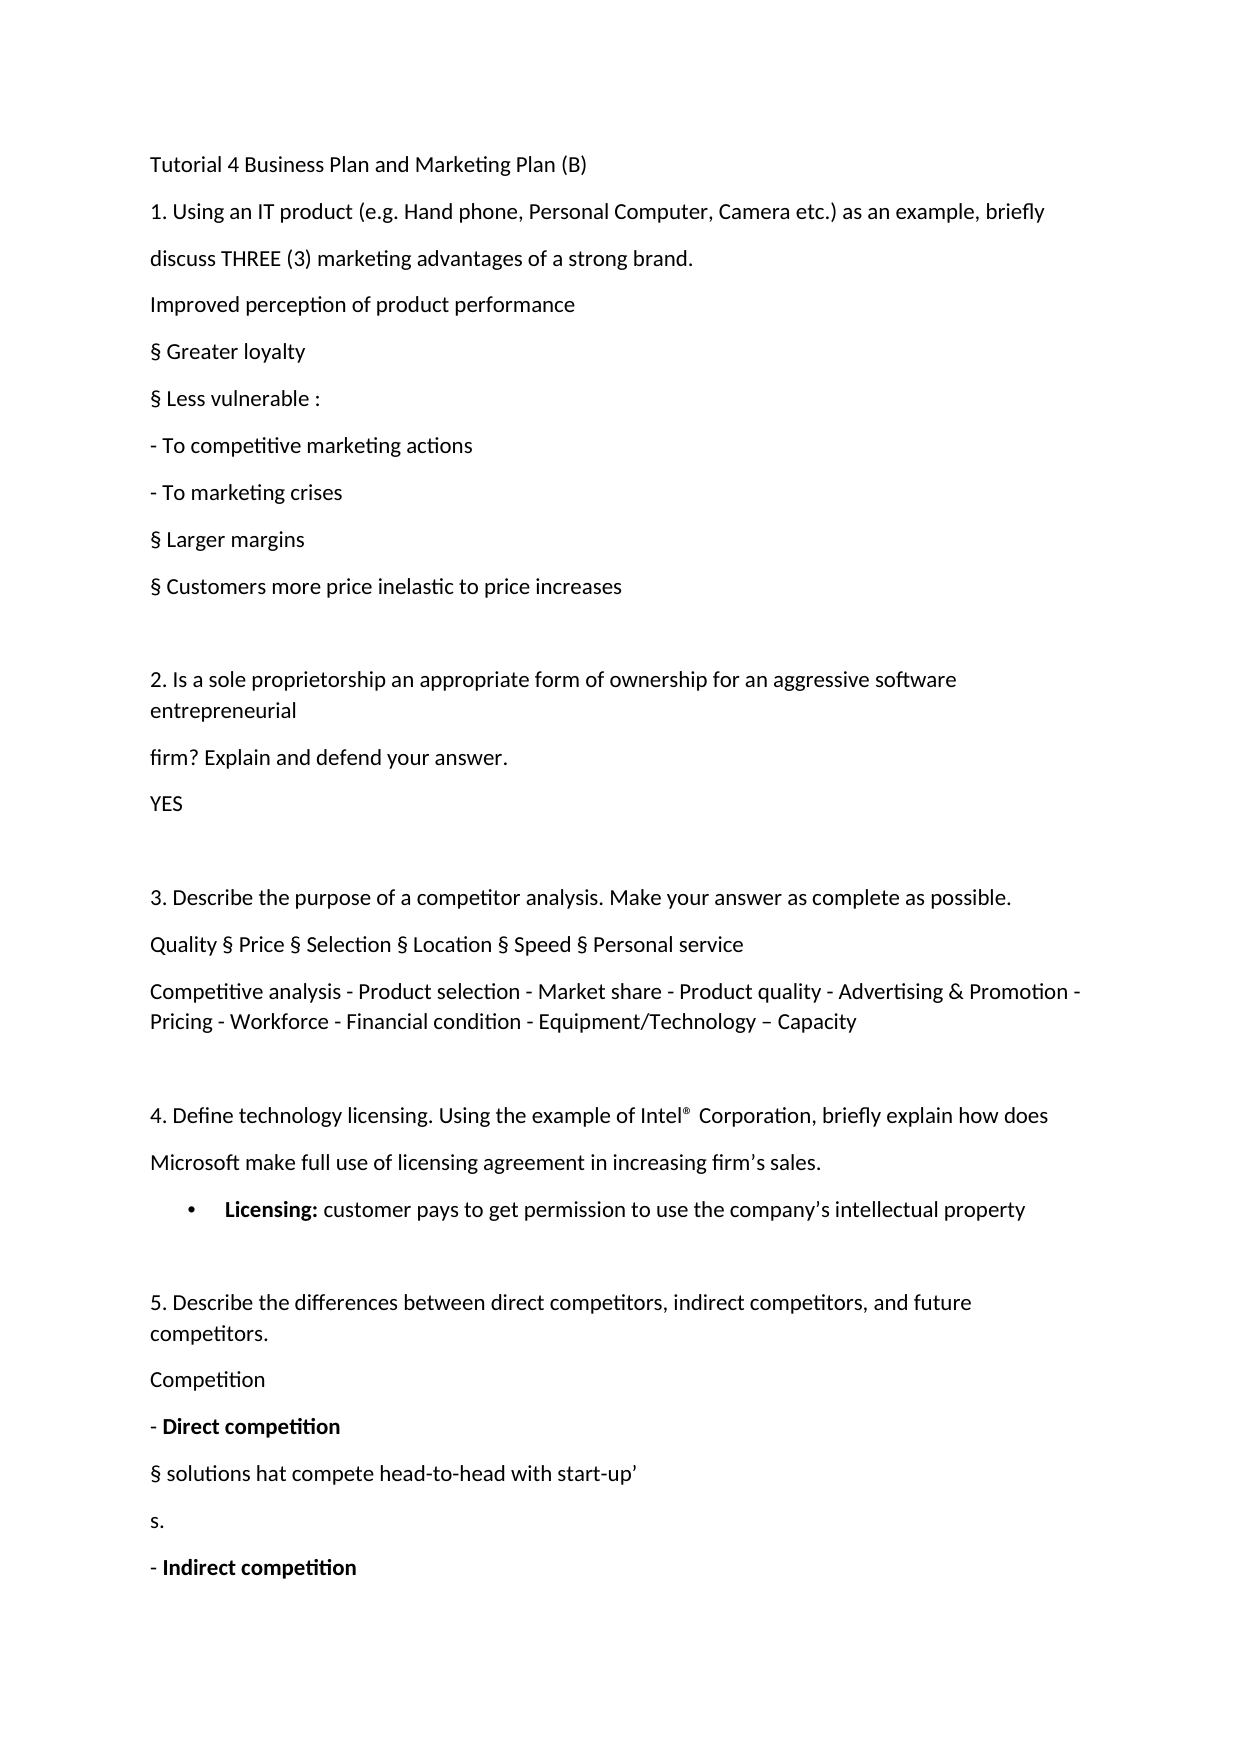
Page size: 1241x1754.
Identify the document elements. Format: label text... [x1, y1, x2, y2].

text YES [150, 789, 1090, 818]
text Quality § Price § Selection § Location § Speed § Personal service [150, 930, 1090, 958]
text - Indirect competition [150, 1553, 1090, 1581]
list Licensing: customer pays to get permission to use the company’s intellectual property [187, 1195, 1090, 1223]
text § Larger margins [150, 525, 1090, 553]
text 5. Describe the differences between direct competitors, indirect competitors, and future competitors. [150, 1288, 1090, 1347]
text - To competitive marketing actions [150, 431, 1090, 459]
text Microsoft make full use of licensing agreement in increasing firm’s sales. [150, 1148, 1090, 1176]
text Tutorial 4 Business Plan and Marketing Plan (B) [150, 150, 1090, 178]
text - To marketing crises [150, 478, 1090, 506]
text s. [150, 1506, 1090, 1534]
text discuss THREE (3) marketing advantages of a strong brand. [150, 244, 1090, 272]
text 4. Define technology licensing. Using the example of Intel® Corporation, briefly explain how does [150, 1101, 1090, 1129]
text § solutions hat compete head-to-head with start-up’ [150, 1459, 1090, 1487]
text Competitive analysis - Product selection - Market share - Product quality - Advertising & Promotion - Pricing - Workforce - Financial condition - Equipment/Technology – Capacity [150, 977, 1090, 1035]
text Improved perception of product performance [150, 291, 1090, 319]
text 1. Using an IT product (e.g. Hand phone, Personal Computer, Camera etc.) as an example, briefly [150, 197, 1090, 225]
text 3. Describe the purpose of a competitor analysis. Make your answer as complete as possible. [150, 883, 1090, 911]
text § Customers more price inelastic to price increases [150, 572, 1090, 600]
text § Greater loyalty [150, 337, 1090, 366]
text § Less vulnerable : [150, 384, 1090, 412]
text - Direct competition [150, 1412, 1090, 1441]
text Competition [150, 1366, 1090, 1394]
text firm? Explain and defend your answer. [150, 743, 1090, 771]
text 2. Is a sole proprietorship an appropriate form of ownership for an aggressive software entrepreneurial [150, 666, 1090, 724]
